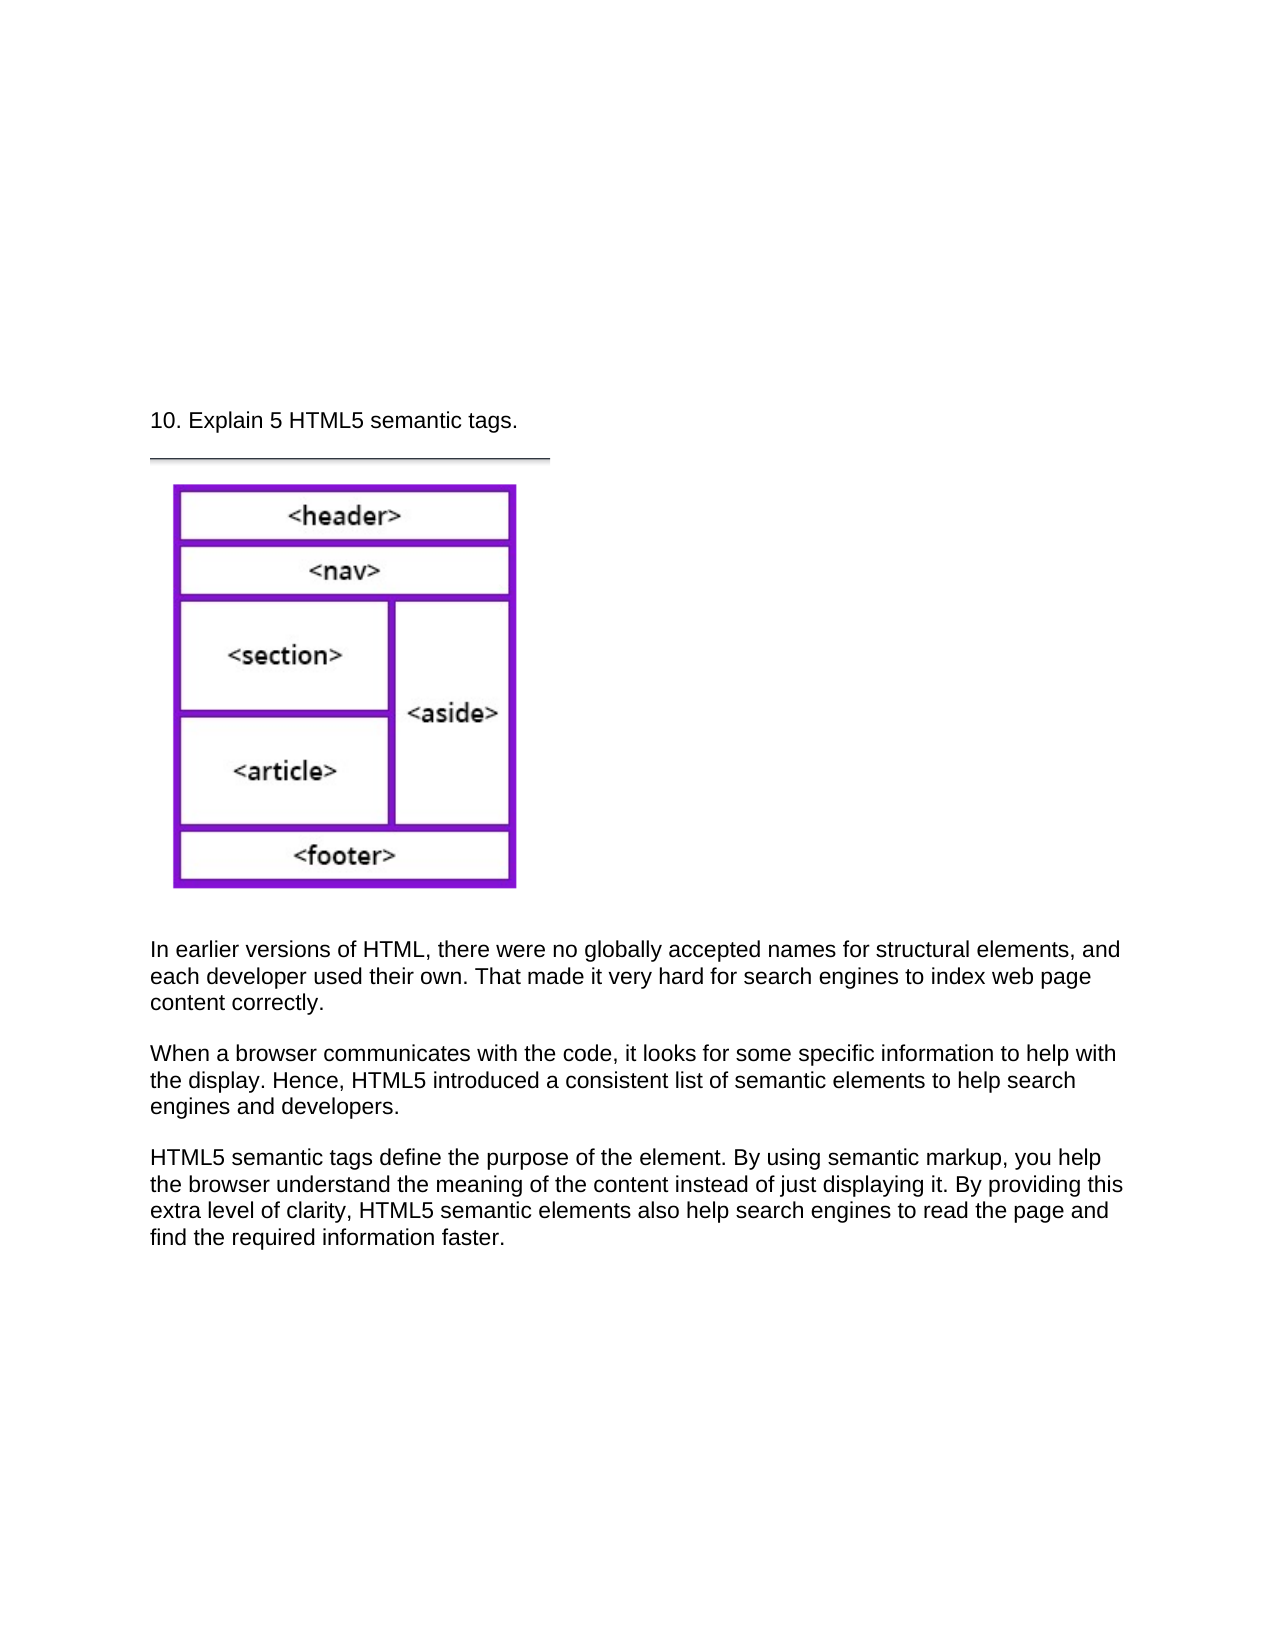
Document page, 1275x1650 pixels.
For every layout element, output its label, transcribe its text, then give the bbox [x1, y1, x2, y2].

text In earlier versions of HTML, there were no globally accepted names for structural elements, and each developer used their own. That made it very hard for search engines to index web page content correctly. [150, 936, 1125, 1015]
text 10. Explain 5 HTML5 semantic tags. [150, 407, 1125, 433]
picture [150, 458, 550, 912]
text When a browser communicates with the code, it looks for some specific information to help with the display. Hence, HTML5 introduced a consistent list of semantic elements to help search engines and developers. [150, 1040, 1125, 1119]
text HTML5 semantic tags define the purpose of the element. By using semantic markup, you help the browser understand the meaning of the content instead of just displaying it. By providing this extra level of clarity, HTML5 semantic elements also help search engines to read the page and find the required information faster. [150, 1144, 1125, 1250]
